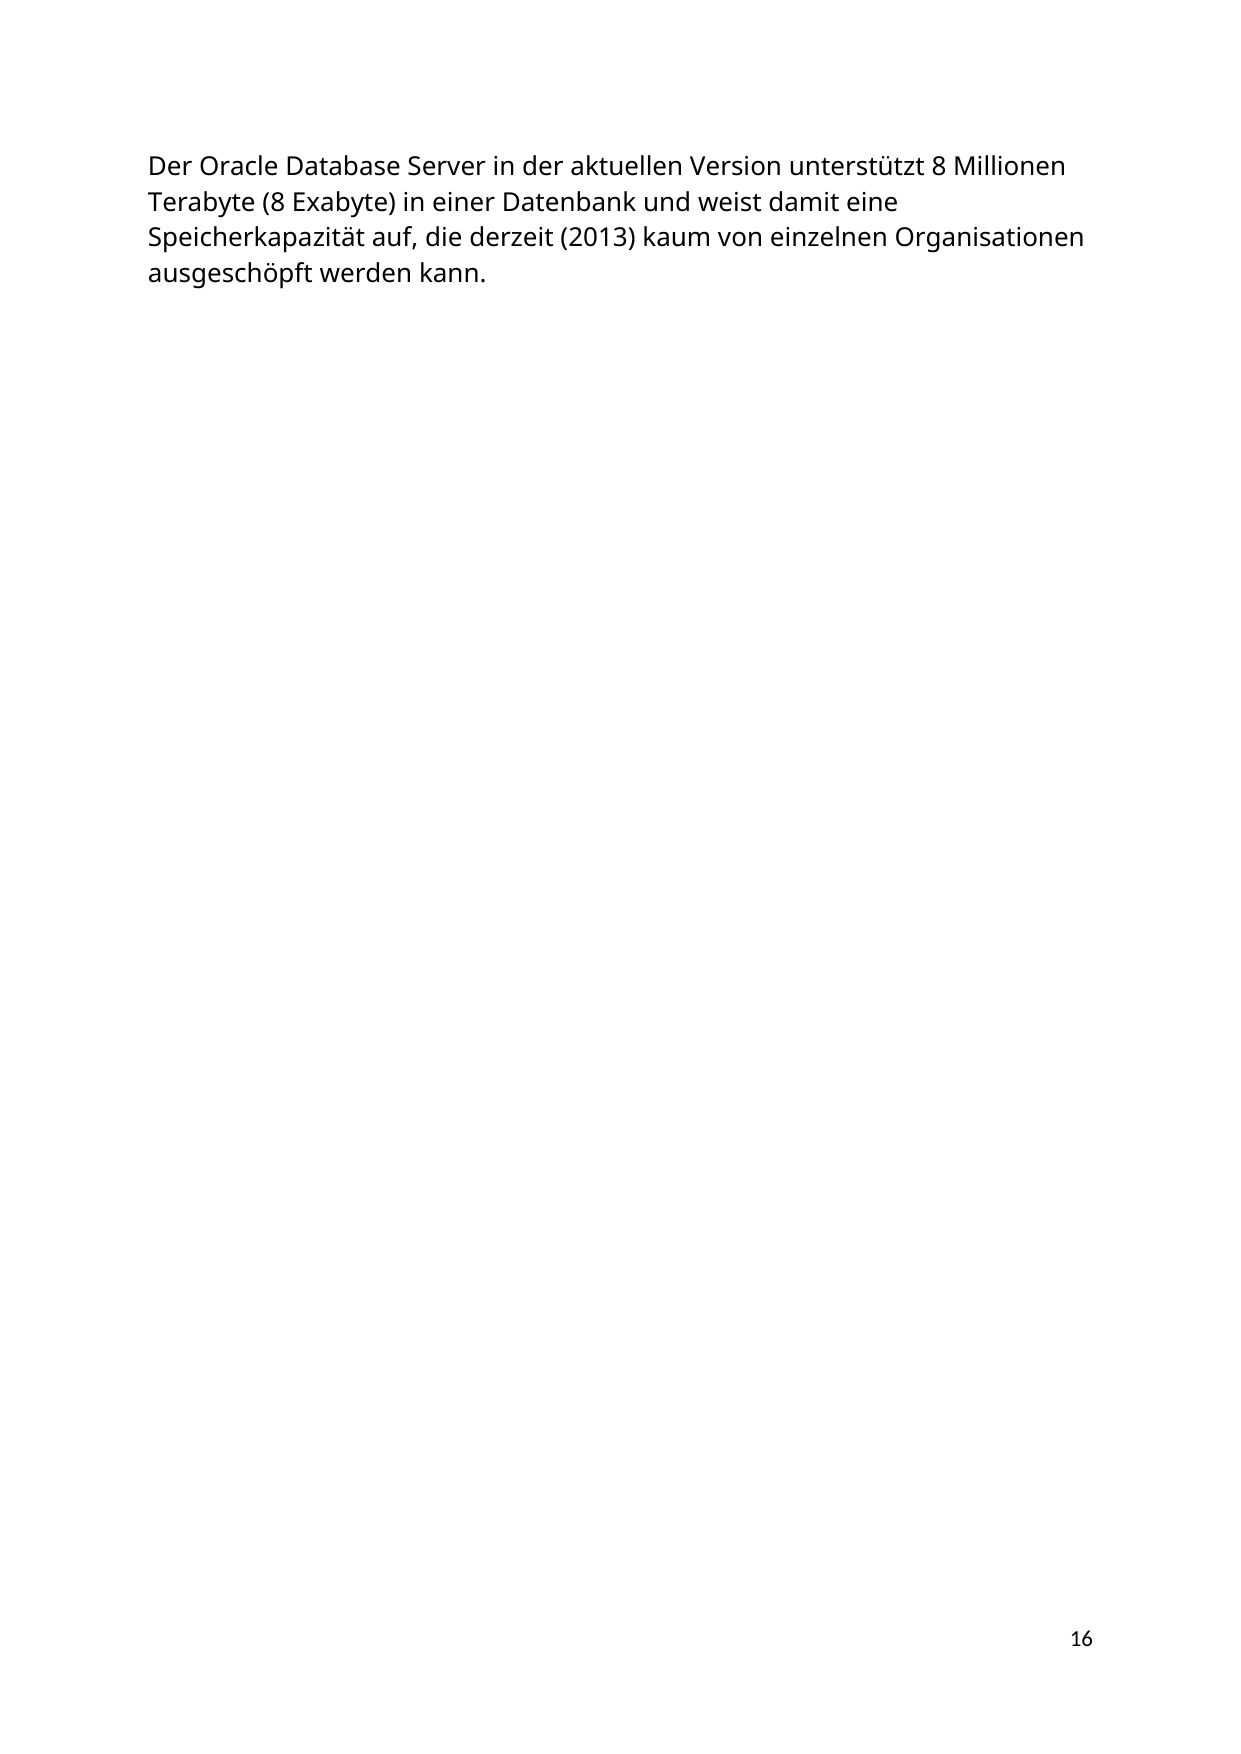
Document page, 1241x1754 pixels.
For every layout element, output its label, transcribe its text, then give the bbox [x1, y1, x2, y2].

text Der Oracle Database Server in der aktuellen Version unterstützt 8 Millionen Terabyte (8 Exabyte) in einer Datenbank und weist damit eine Speicherkapazität auf, die derzeit (2013) kaum von einzelnen Organisationen ausgeschöpft werden kann. [148, 148, 1093, 290]
